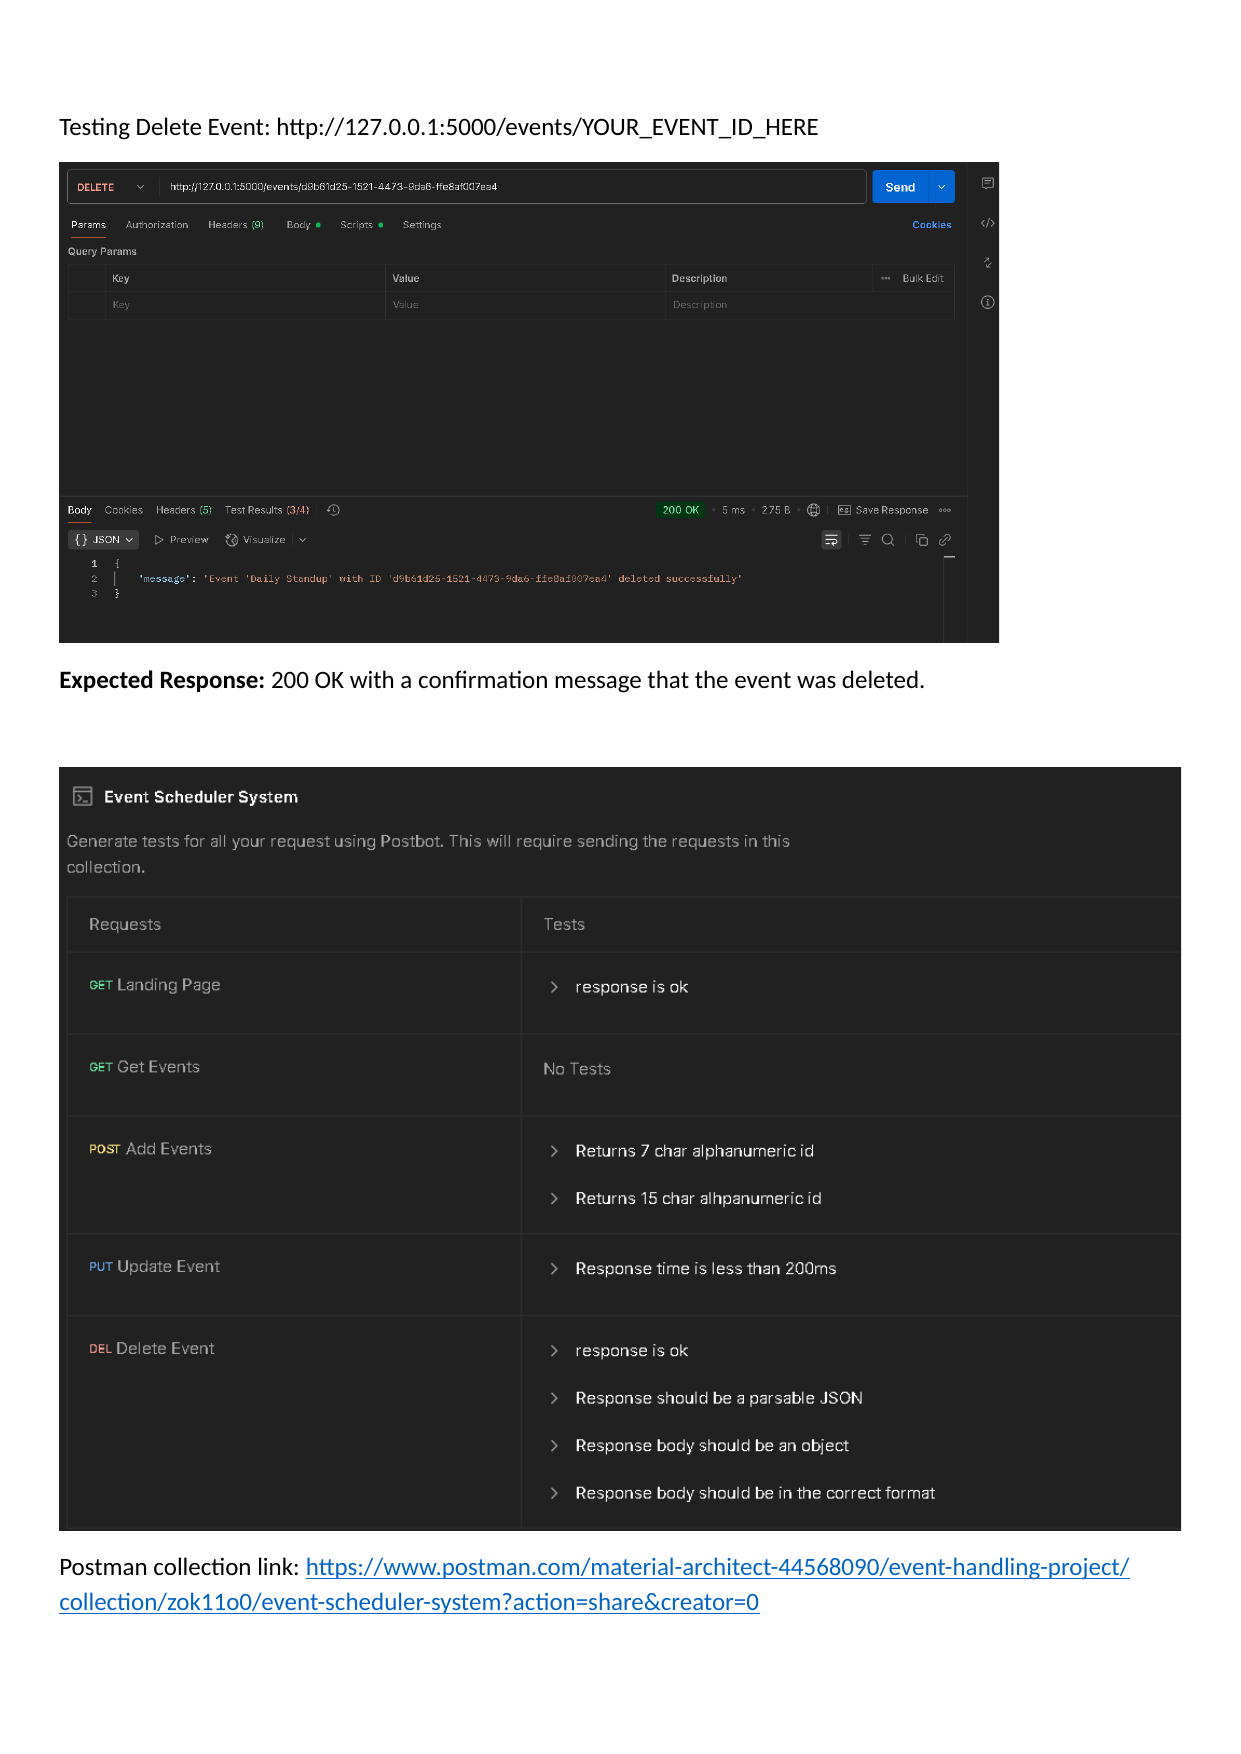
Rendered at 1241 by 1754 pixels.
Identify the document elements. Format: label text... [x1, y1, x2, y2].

text Postman collection link: https://www.postman.com/material-architect-44568090/event-handling-project/collection/zok11o0/event-scheduler-system?action=share&creator=0 [59, 1551, 1181, 1617]
picture [59, 162, 1000, 643]
text Testing Delete Event: http://127.0.0.1:5000/events/YOUR_EVENT_ID_HERE [59, 111, 1181, 141]
picture [59, 767, 1182, 1531]
text Expected Response: 200 OK with a confirmation message that the event was deleted. [59, 664, 1181, 694]
